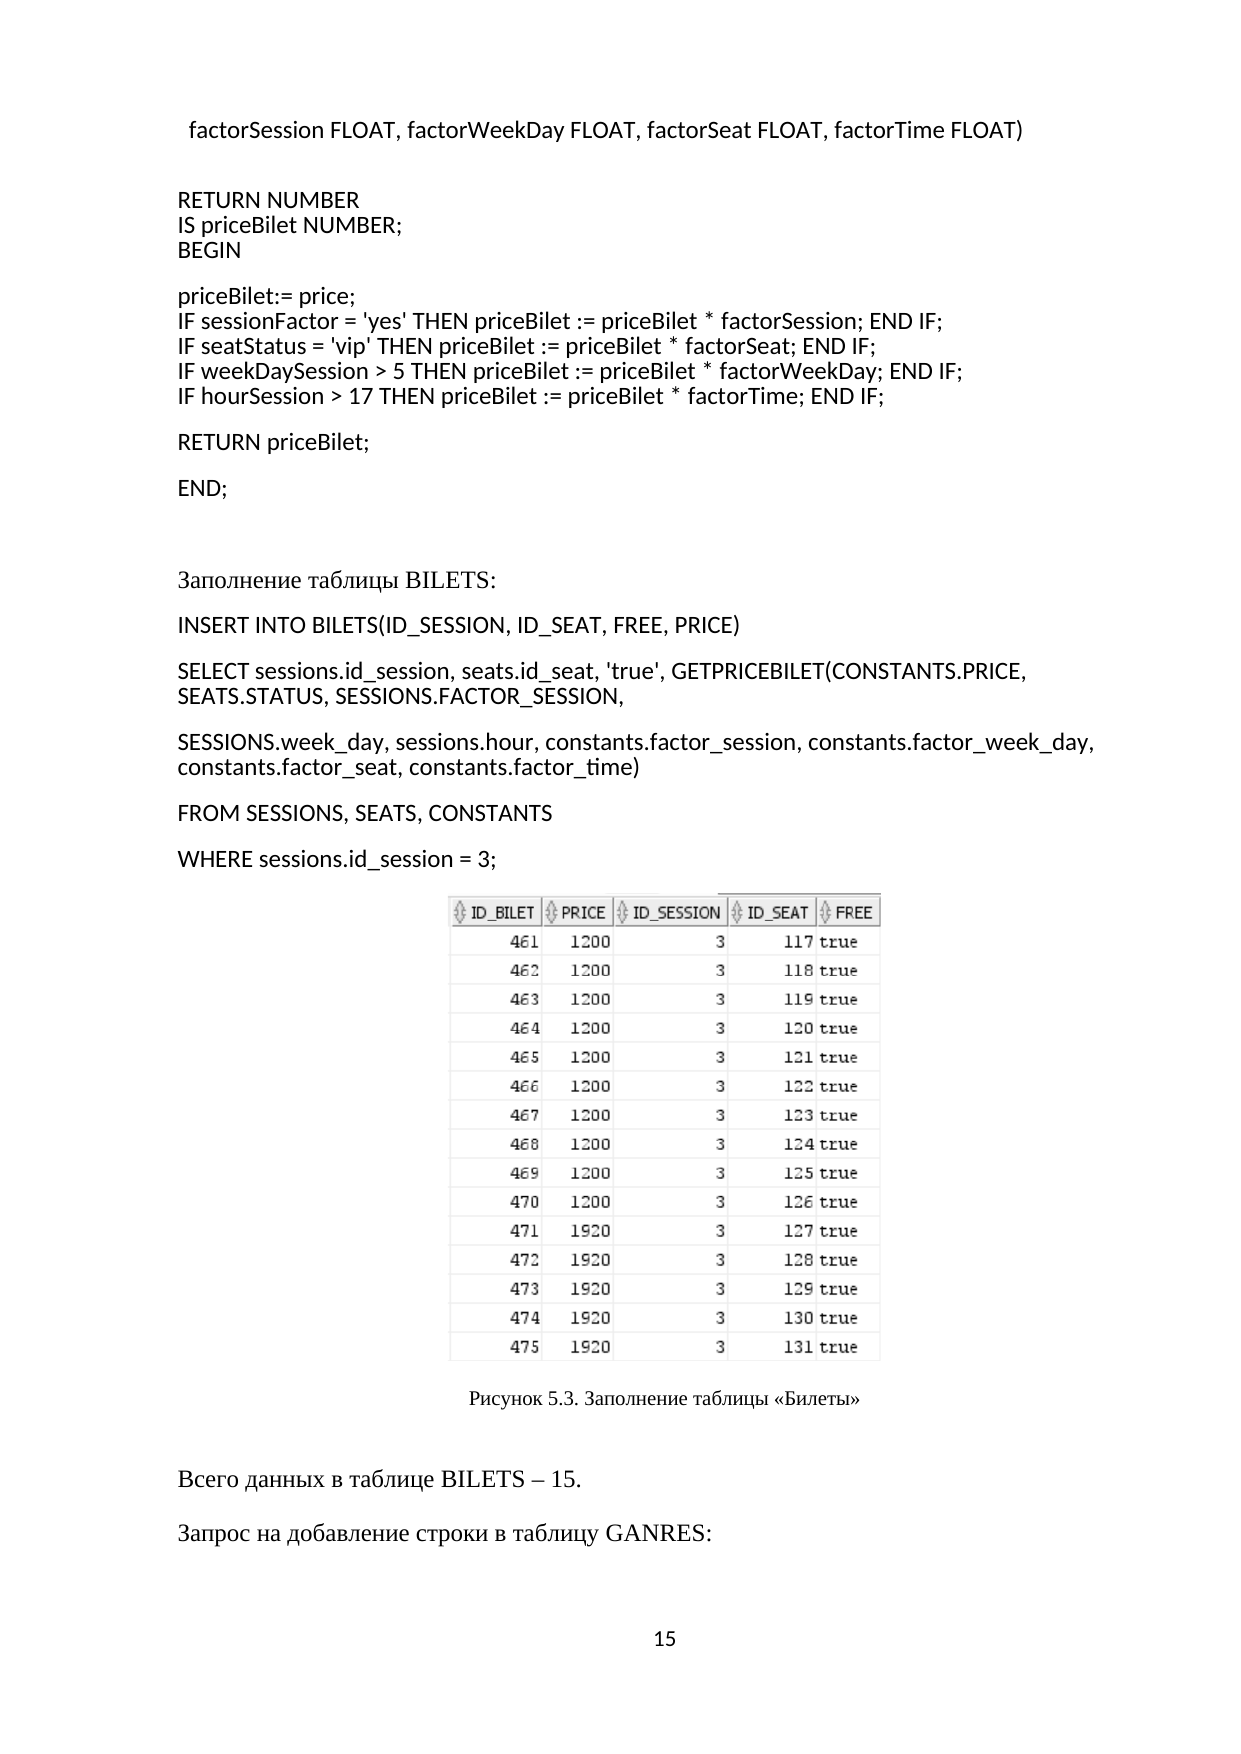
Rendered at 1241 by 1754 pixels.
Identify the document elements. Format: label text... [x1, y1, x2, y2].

text FROM SESSIONS, SEATS, CONSTANTS [177, 801, 1152, 826]
text WHERE sessions.id_session = 3; [177, 847, 1152, 872]
picture [447, 893, 881, 1361]
text priceBilet:= price; IF sessionFactor = 'yes' THEN priceBilet := priceBilet * factorSession; END IF; IF seatStatus = 'vip' THEN priceBilet := priceBilet * factorSeat; END IF; IF weekDaySession > 5 THEN priceBilet := priceBilet * factorWeekDay; END IF; IF hourSession > 17 THEN priceBilet := priceBilet * factorTime; END IF; [177, 285, 1152, 410]
text Рисунок 5.3. Заполнение таблицы «Билеты» [177, 1386, 1152, 1410]
text Всего данных в таблице BILETS – 15. [177, 1464, 1152, 1493]
text END; [177, 476, 1152, 501]
text SESSIONS.week_day, sessions.hour, constants.factor_session, constants.factor_week_day, constants.factor_seat, constants.factor_time) [177, 731, 1152, 781]
text Запрос на добавление строки в таблицу GANRES: [177, 1518, 1152, 1546]
text RETURN priceBilet; [177, 431, 1152, 456]
text RETURN NUMBER IS priceBilet NUMBER; BEGIN [177, 189, 1152, 264]
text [177, 118, 1152, 168]
text Заполнение таблицы BILETS: [177, 568, 1152, 593]
text SELECT sessions.id_session, seats.id_seat, 'true', GETPRICEBILET(CONSTANTS.PRICE, SEATS.STATUS, SESSIONS.FACTOR_SESSION, [177, 660, 1152, 710]
text INSERT INTO BILETS(ID_SESSION, ID_SEAT, FREE, PRICE) [177, 614, 1152, 639]
